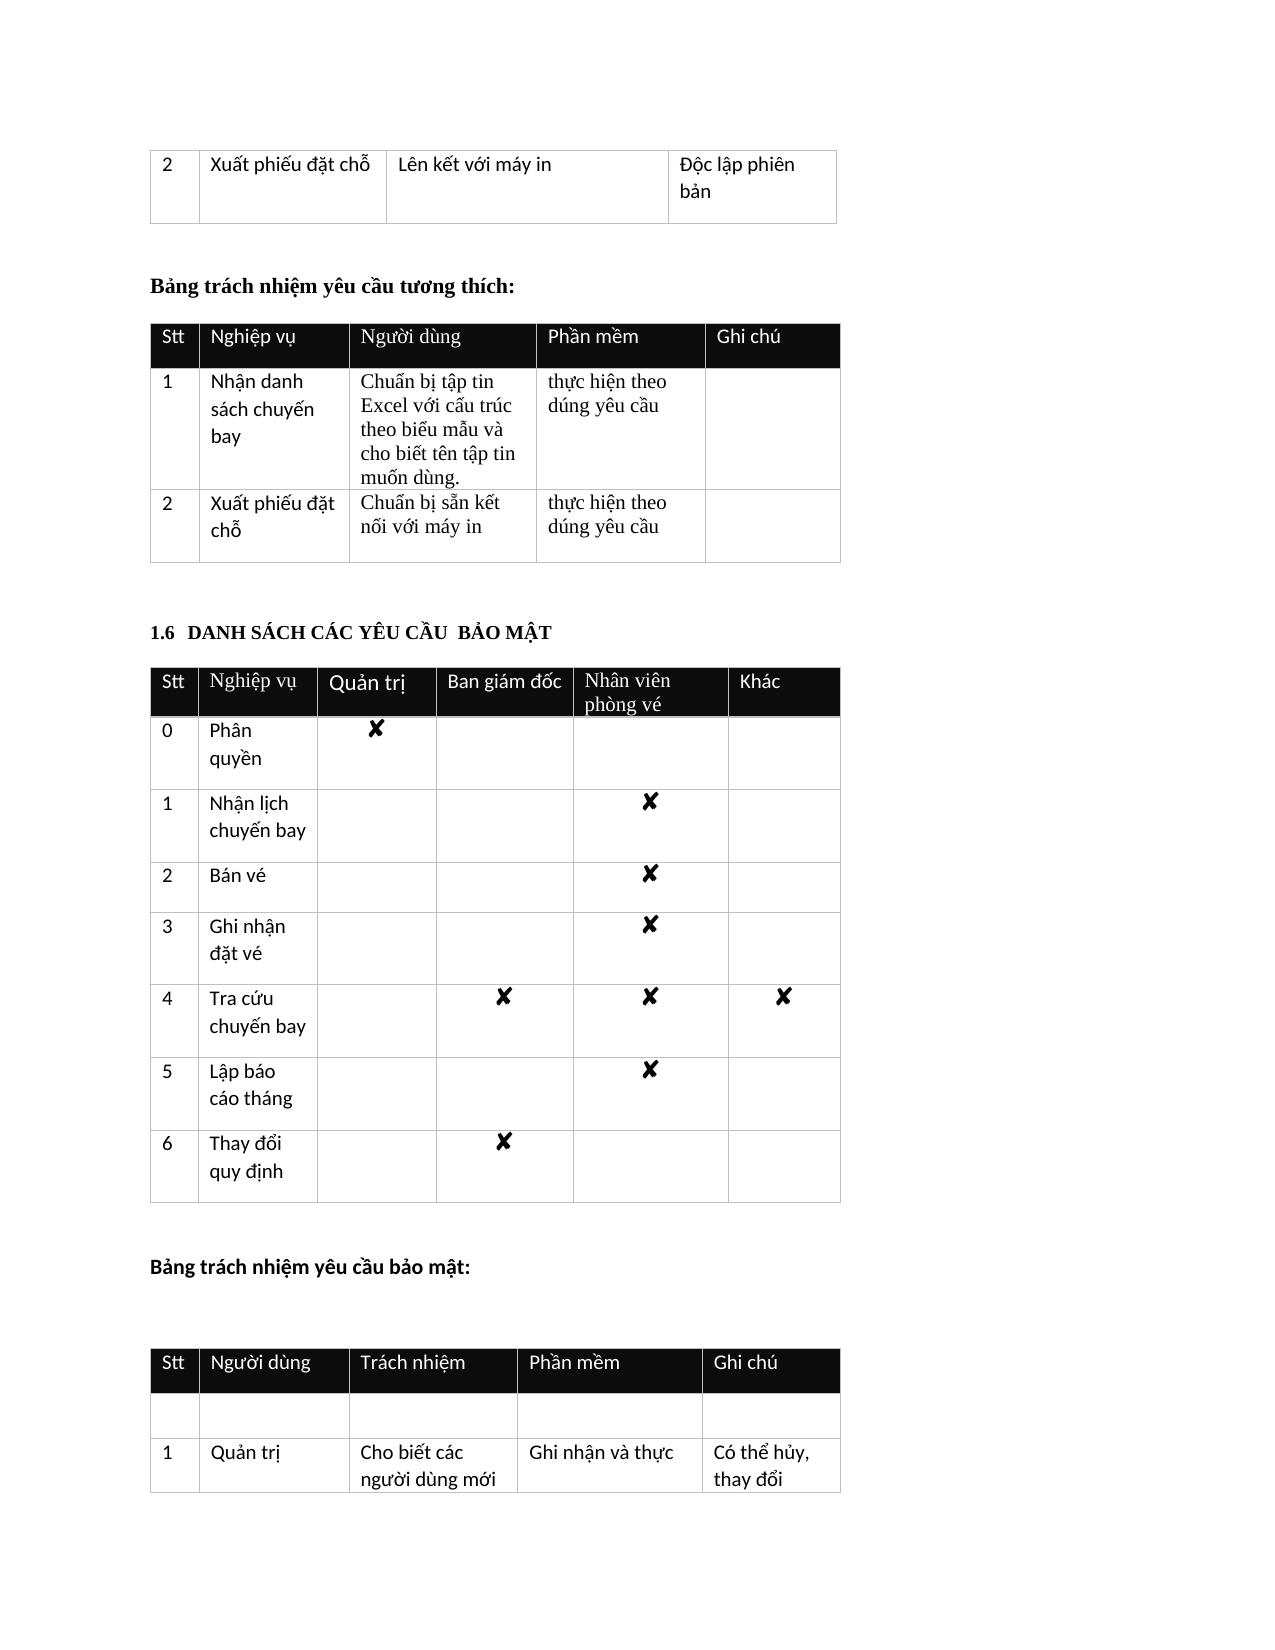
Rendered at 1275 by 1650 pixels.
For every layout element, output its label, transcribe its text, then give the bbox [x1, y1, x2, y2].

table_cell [350, 1439, 517, 1492]
table_cell [437, 1131, 573, 1202]
table_cell [437, 718, 573, 789]
text Bảng trách nhiệm yêu cầu bảo mật: [150, 1253, 1125, 1279]
table_cell [318, 1058, 436, 1129]
table_header Stt [151, 668, 198, 716]
table_cell Xuất phiếu đặt chỗ [200, 490, 349, 562]
table_header Ghi chú [703, 1349, 840, 1393]
table_header Stt [151, 324, 199, 368]
table_header Stt [151, 1349, 199, 1393]
table_cell [706, 369, 840, 489]
table_cell Nhận danh sách chuyến bay [200, 369, 349, 489]
table_cell [574, 985, 728, 1057]
table_header Nghiệp vụ [199, 668, 317, 716]
table_cell [706, 490, 840, 562]
table_cell 2 [151, 863, 198, 912]
table_cell 0 [151, 718, 198, 789]
table_cell [574, 863, 728, 912]
table_header Người dùng [200, 1349, 349, 1393]
table_cell [574, 718, 728, 789]
table_cell [318, 1131, 436, 1202]
table_cell thực hiện theo dúng yêu cầu [537, 369, 705, 489]
table_header Người dùng [350, 324, 536, 368]
table_cell [729, 985, 840, 1057]
table_cell [574, 1131, 728, 1202]
table_cell Thay đổi quy định [199, 1131, 317, 1202]
table_cell [729, 1058, 840, 1129]
table_cell 3 [151, 913, 198, 984]
table_cell [437, 1058, 573, 1129]
table_header Nghiệp vụ [200, 324, 349, 368]
table_cell [729, 913, 840, 984]
text Bảng trách nhiệm yêu cầu tương thích: [150, 273, 1125, 298]
table_cell Xuất phiếu đặt chỗ [200, 151, 386, 223]
table_cell [729, 1131, 840, 1202]
table_cell 2 [151, 151, 199, 223]
table_cell 1 [151, 1439, 199, 1492]
table_cell [574, 790, 728, 862]
table_cell [318, 718, 436, 789]
table_cell [703, 1394, 840, 1438]
table_header Quản trị [318, 668, 436, 716]
table_cell [318, 913, 436, 984]
table_cell Nhận lịch chuyến bay [199, 790, 317, 862]
table_cell [437, 790, 573, 862]
table_cell Bán vé [199, 863, 317, 912]
table_cell Ghi nhận đặt vé [199, 913, 317, 984]
subtitle DANH SÁCH CÁC YÊU CẦU BẢO MẬT [150, 621, 1125, 643]
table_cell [518, 1439, 702, 1492]
table_header Nhân viên phòng vé [574, 668, 728, 716]
table_cell [729, 790, 840, 862]
table_cell [350, 1394, 517, 1438]
table_cell [574, 913, 728, 984]
table_cell [518, 1394, 702, 1438]
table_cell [703, 1439, 840, 1492]
table_cell [437, 985, 573, 1057]
table_header Phần mềm [518, 1349, 702, 1393]
table_cell [318, 863, 436, 912]
table_cell [729, 863, 840, 912]
table_cell [151, 1394, 199, 1438]
table_cell 6 [151, 1131, 198, 1202]
table_cell Lập báo cáo tháng [199, 1058, 317, 1129]
table_cell Tra cứu chuyến bay [199, 985, 317, 1057]
table_cell 1 [151, 790, 198, 862]
table_cell [729, 718, 840, 789]
table_header Phần mềm [537, 324, 705, 368]
table_cell Phân quyền [199, 718, 317, 789]
table_header Khác [729, 668, 840, 716]
table_cell 2 [151, 490, 199, 562]
table_cell [437, 913, 573, 984]
table_cell Lên kết với máy in [387, 151, 668, 223]
table_cell [574, 1058, 728, 1129]
table_cell 1 [151, 369, 199, 489]
table_cell [200, 1394, 349, 1438]
table_header Ban giám đốc [437, 668, 573, 716]
table_cell [318, 790, 436, 862]
table_cell Chuẩn bị sẵn kết nối với máy in [350, 490, 536, 562]
table_cell 5 [151, 1058, 198, 1129]
table_cell Quản trị [200, 1439, 349, 1492]
table_cell 4 [151, 985, 198, 1057]
table_cell thực hiện theo dúng yêu cầu [537, 490, 705, 562]
table_cell [437, 863, 573, 912]
table_header Ghi chú [706, 324, 840, 368]
table_cell [318, 985, 436, 1057]
table_cell Chuẩn bị tập tin Excel với cấu trúc theo biểu mẫu và cho biết tên tập tin muốn dùng. [350, 369, 536, 489]
table_cell Độc lập phiên bản [669, 151, 836, 223]
table_header Trách nhiệm [350, 1349, 517, 1393]
